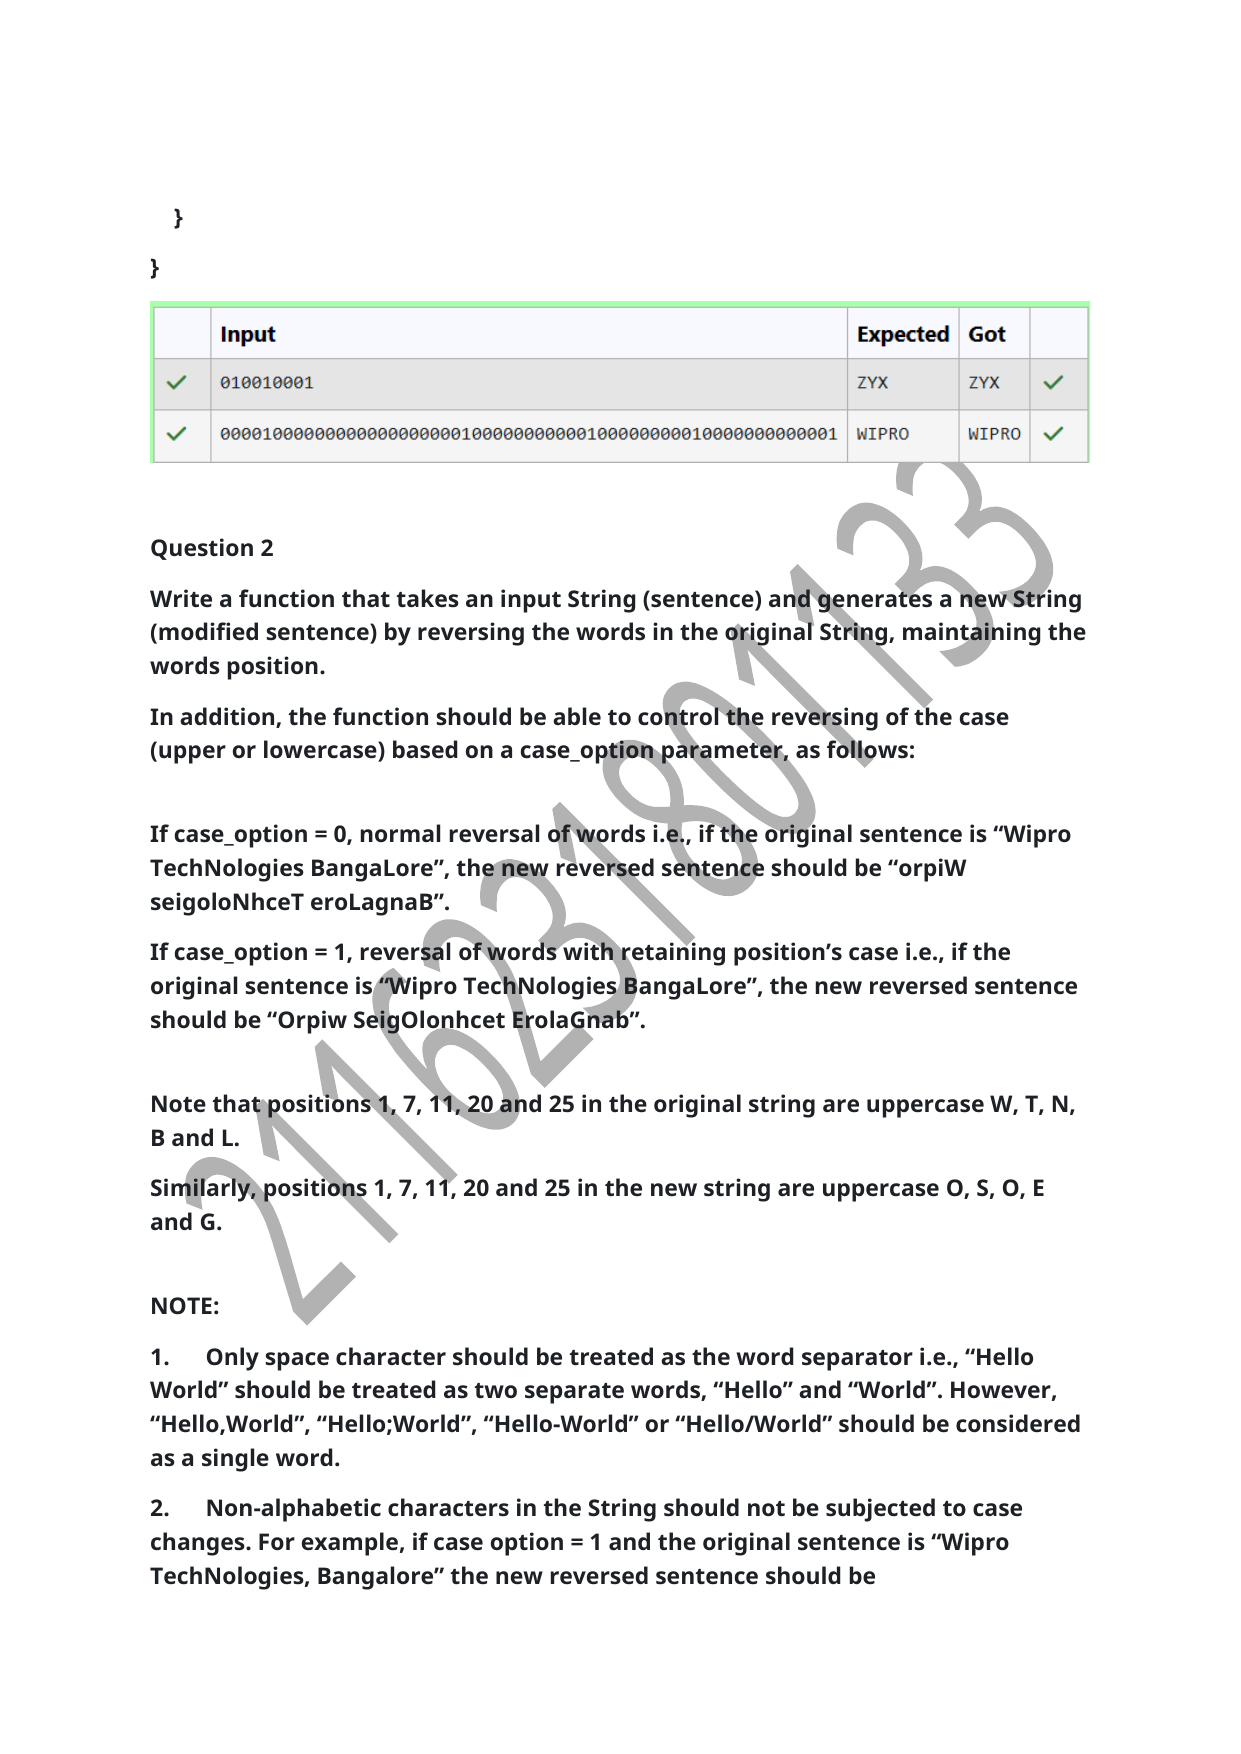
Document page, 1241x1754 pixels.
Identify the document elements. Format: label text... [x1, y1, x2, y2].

picture [150, 301, 1091, 463]
text } [150, 251, 1090, 282]
text In addition, the function should be able to control the reversing of the case (upper or lowercase) based on a case_option parameter, as follows: [150, 701, 1090, 799]
text Similarly, positions 1, 7, 11, 20 and 25 in the new string are uppercase O, S, O, E and G. [150, 1172, 1090, 1271]
text } [150, 200, 1090, 232]
text Note that positions 1, 7, 11, 20 and 25 in the original string are uppercase W, T, N, B and L. [150, 1088, 1090, 1153]
text If case_option = 1, reversal of words with retaining position’s case i.e., if the original sentence is “Wipro TechNologies BangaLore”, the new reversed sentence should be “Orpiw SeigOlonhcet ErolaGnab”. [150, 936, 1090, 1069]
text 1. Only space character should be treated as the word separator i.e., “Hello World” should be treated as two separate words, “Hello” and “World”. However, “Hello,World”, “Hello;World”, “Hello-World” or “Hello/World” should be considered as a single word. [150, 1341, 1090, 1473]
text If case_option = 0, normal reversal of words i.e., if the original sentence is “Wipro TechNologies BangaLore”, the new reversed sentence should be “orpiW seigoloNhceT eroLagnaB”. [150, 818, 1090, 917]
text Question 2 [150, 532, 1090, 563]
text NOTE: [150, 1290, 1090, 1321]
text Write a function that takes an input String (sentence) and generates a new String (modified sentence) by reversing the words in the original String, maintaining the words position. [150, 583, 1090, 681]
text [150, 1492, 1090, 1591]
